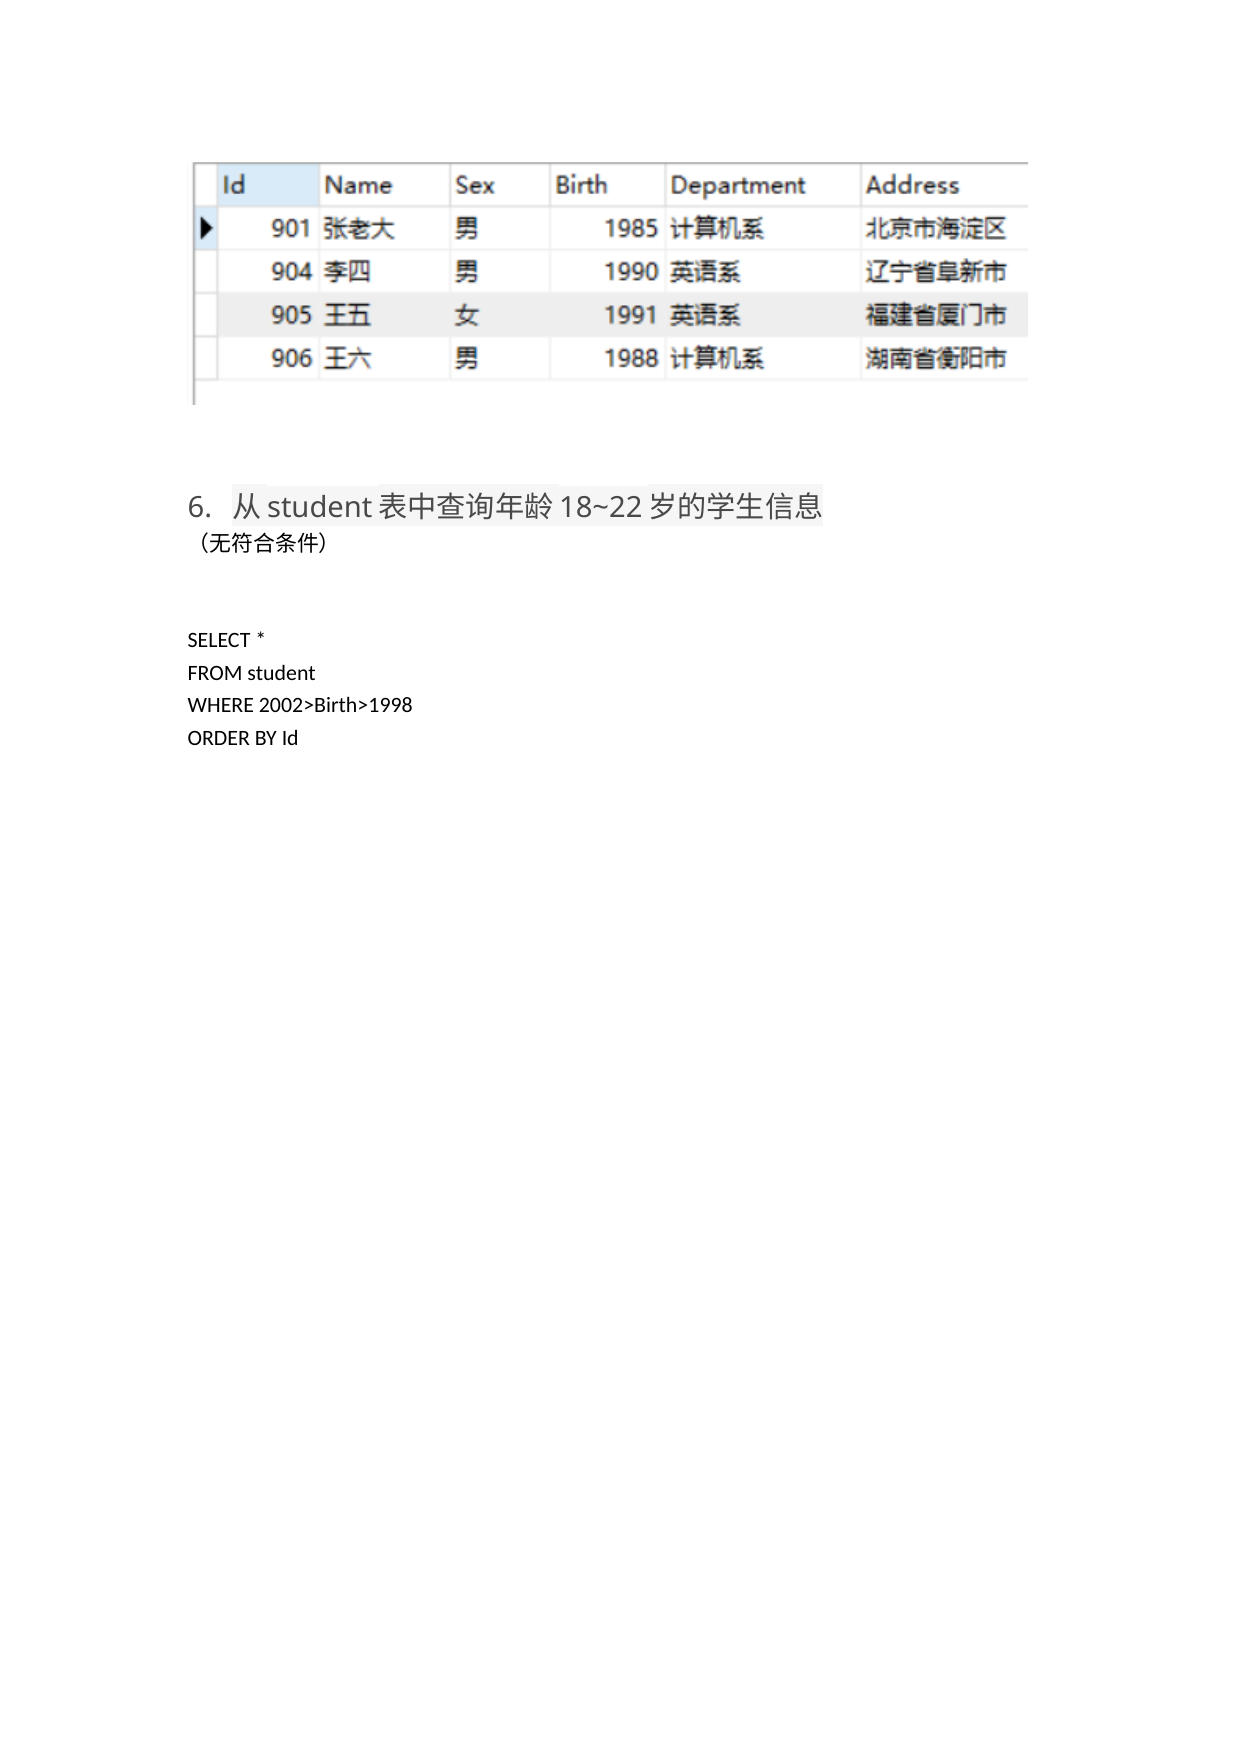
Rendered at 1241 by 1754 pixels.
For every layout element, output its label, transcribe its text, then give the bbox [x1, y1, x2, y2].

list 从student表中查询年龄18~22岁的学生信息 [187, 483, 1053, 526]
text ORDER BY Id [187, 721, 1053, 753]
text SELECT * [187, 623, 1053, 656]
text FROM student [187, 656, 1053, 688]
text WHERE 2002>Birth>1998 [187, 688, 1053, 721]
text （无符合条件） [187, 526, 1053, 558]
picture [187, 162, 1029, 405]
